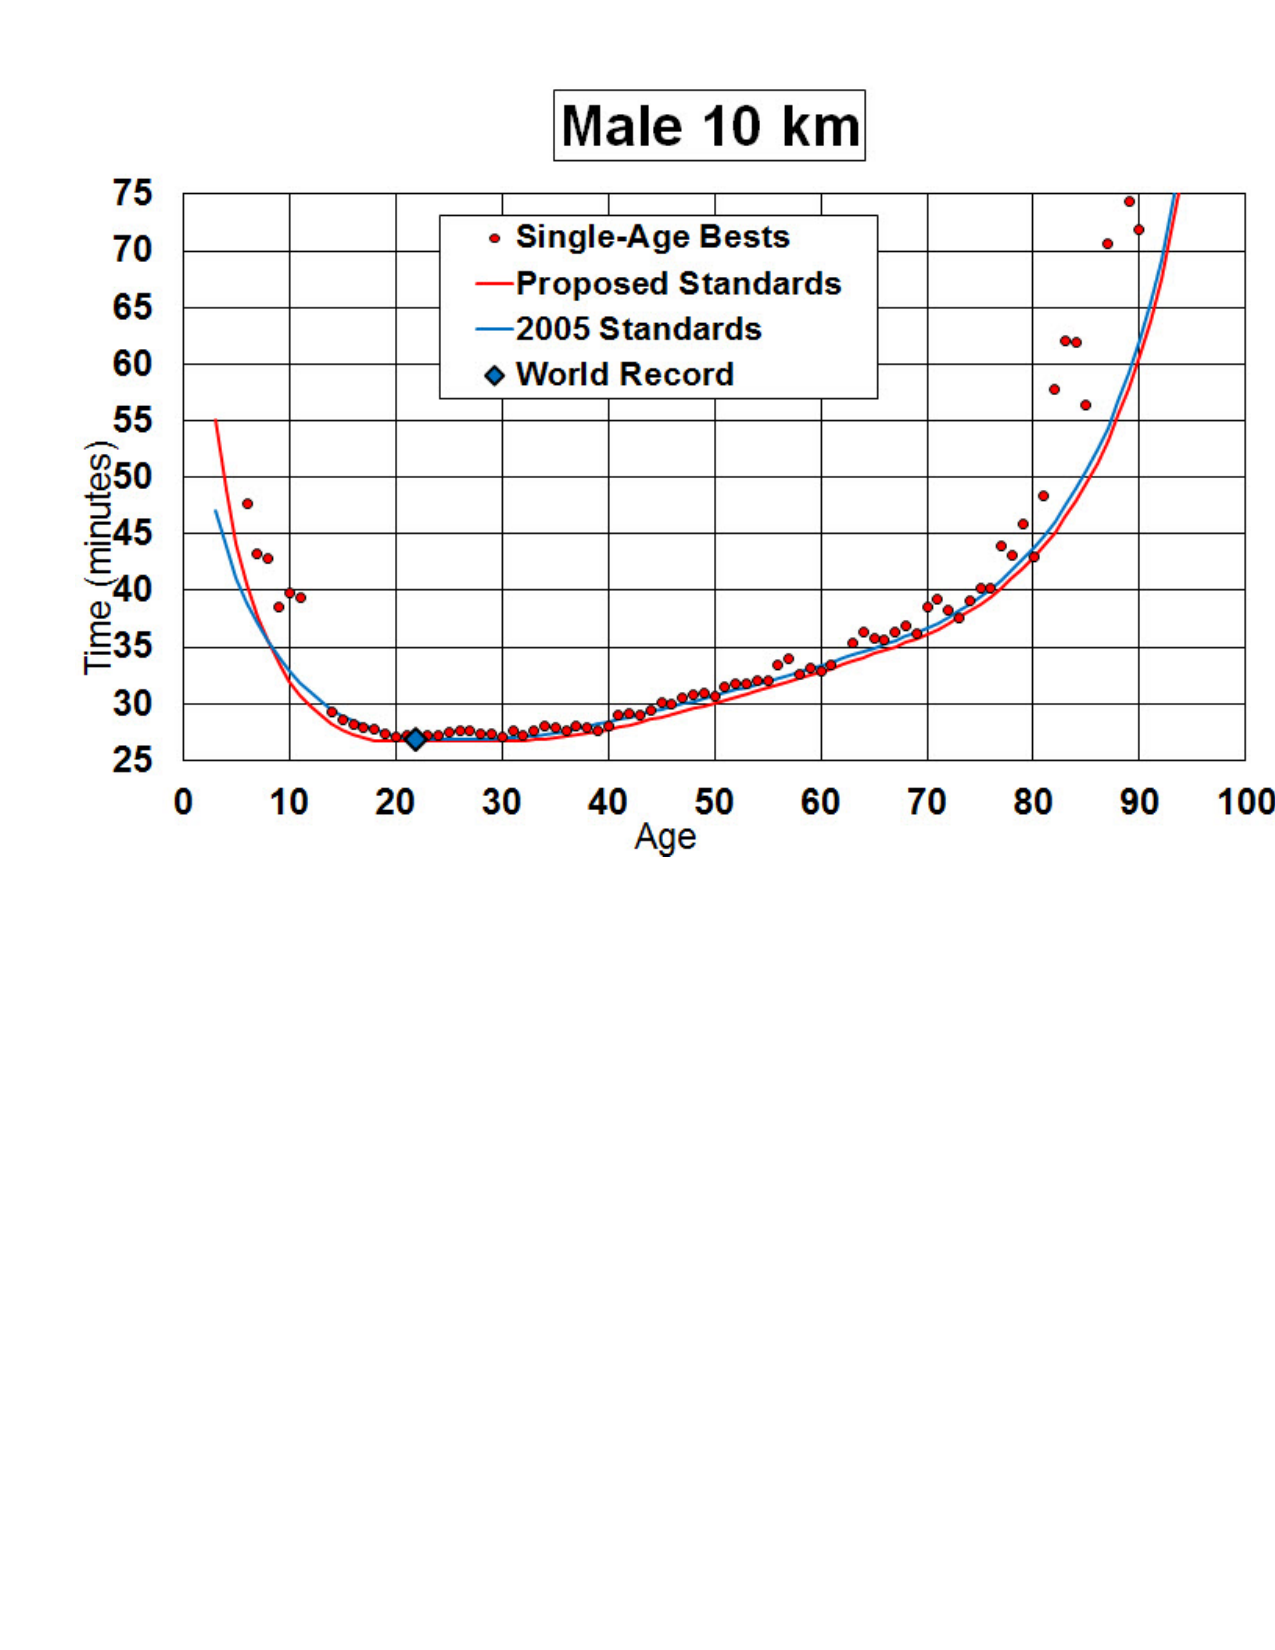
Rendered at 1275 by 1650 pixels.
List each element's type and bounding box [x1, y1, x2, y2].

picture [75, 75, 1275, 857]
